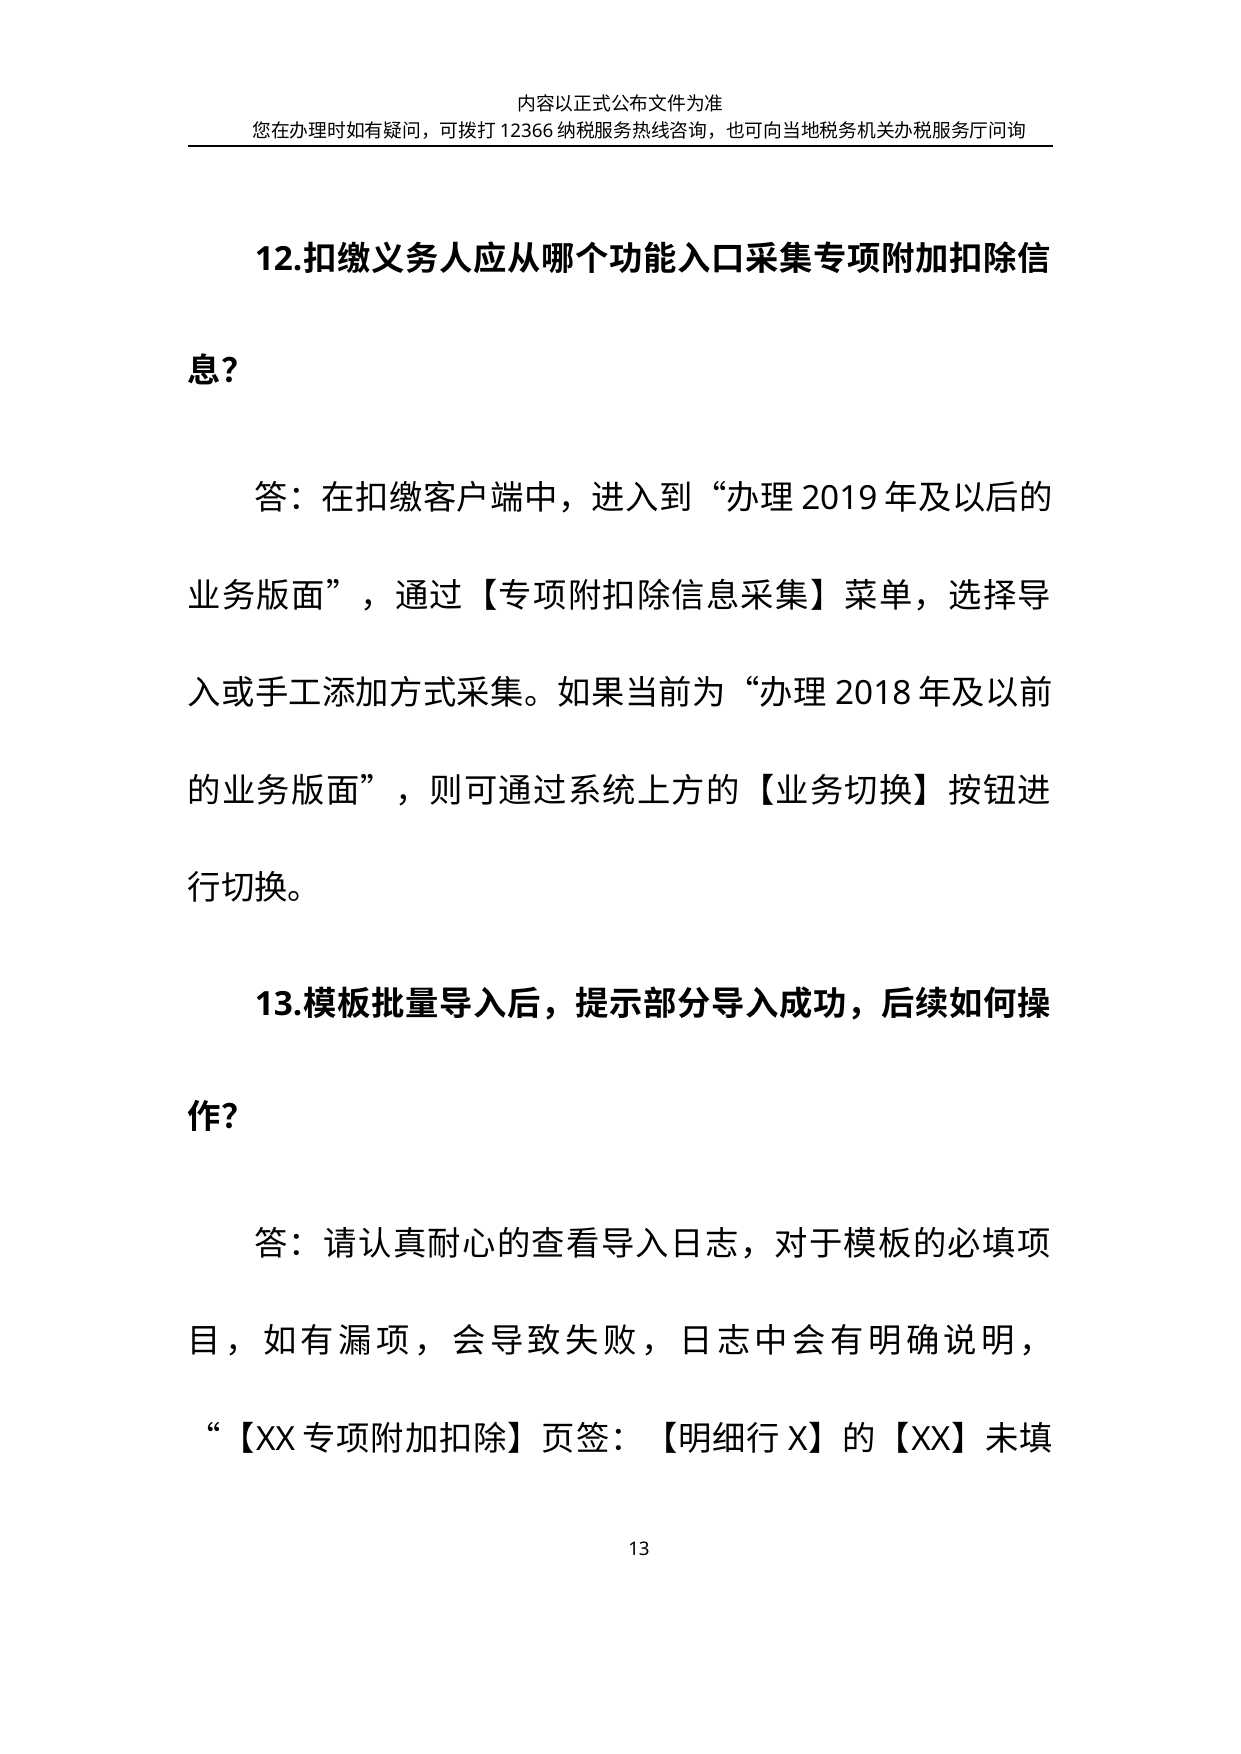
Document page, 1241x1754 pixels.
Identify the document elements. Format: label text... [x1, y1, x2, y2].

text 答：在扣缴客户端中，进入到“办理2019年及以后的业务版面”，通过【专项附扣除信息采集】菜单，选择导入或手工添加方式采集。如果当前为“办理2018年及以前的业务版面”，则可通过系统上方的【业务切换】按钮进行切换。 [187, 463, 1053, 918]
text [187, 1208, 1053, 1468]
subtitle 13.模板批量导入后，提示部分导入成功，后续如何操作？ [187, 969, 1053, 1146]
subtitle 12.扣缴义务人应从哪个功能入口采集专项附加扣除信息？ [187, 223, 1053, 401]
